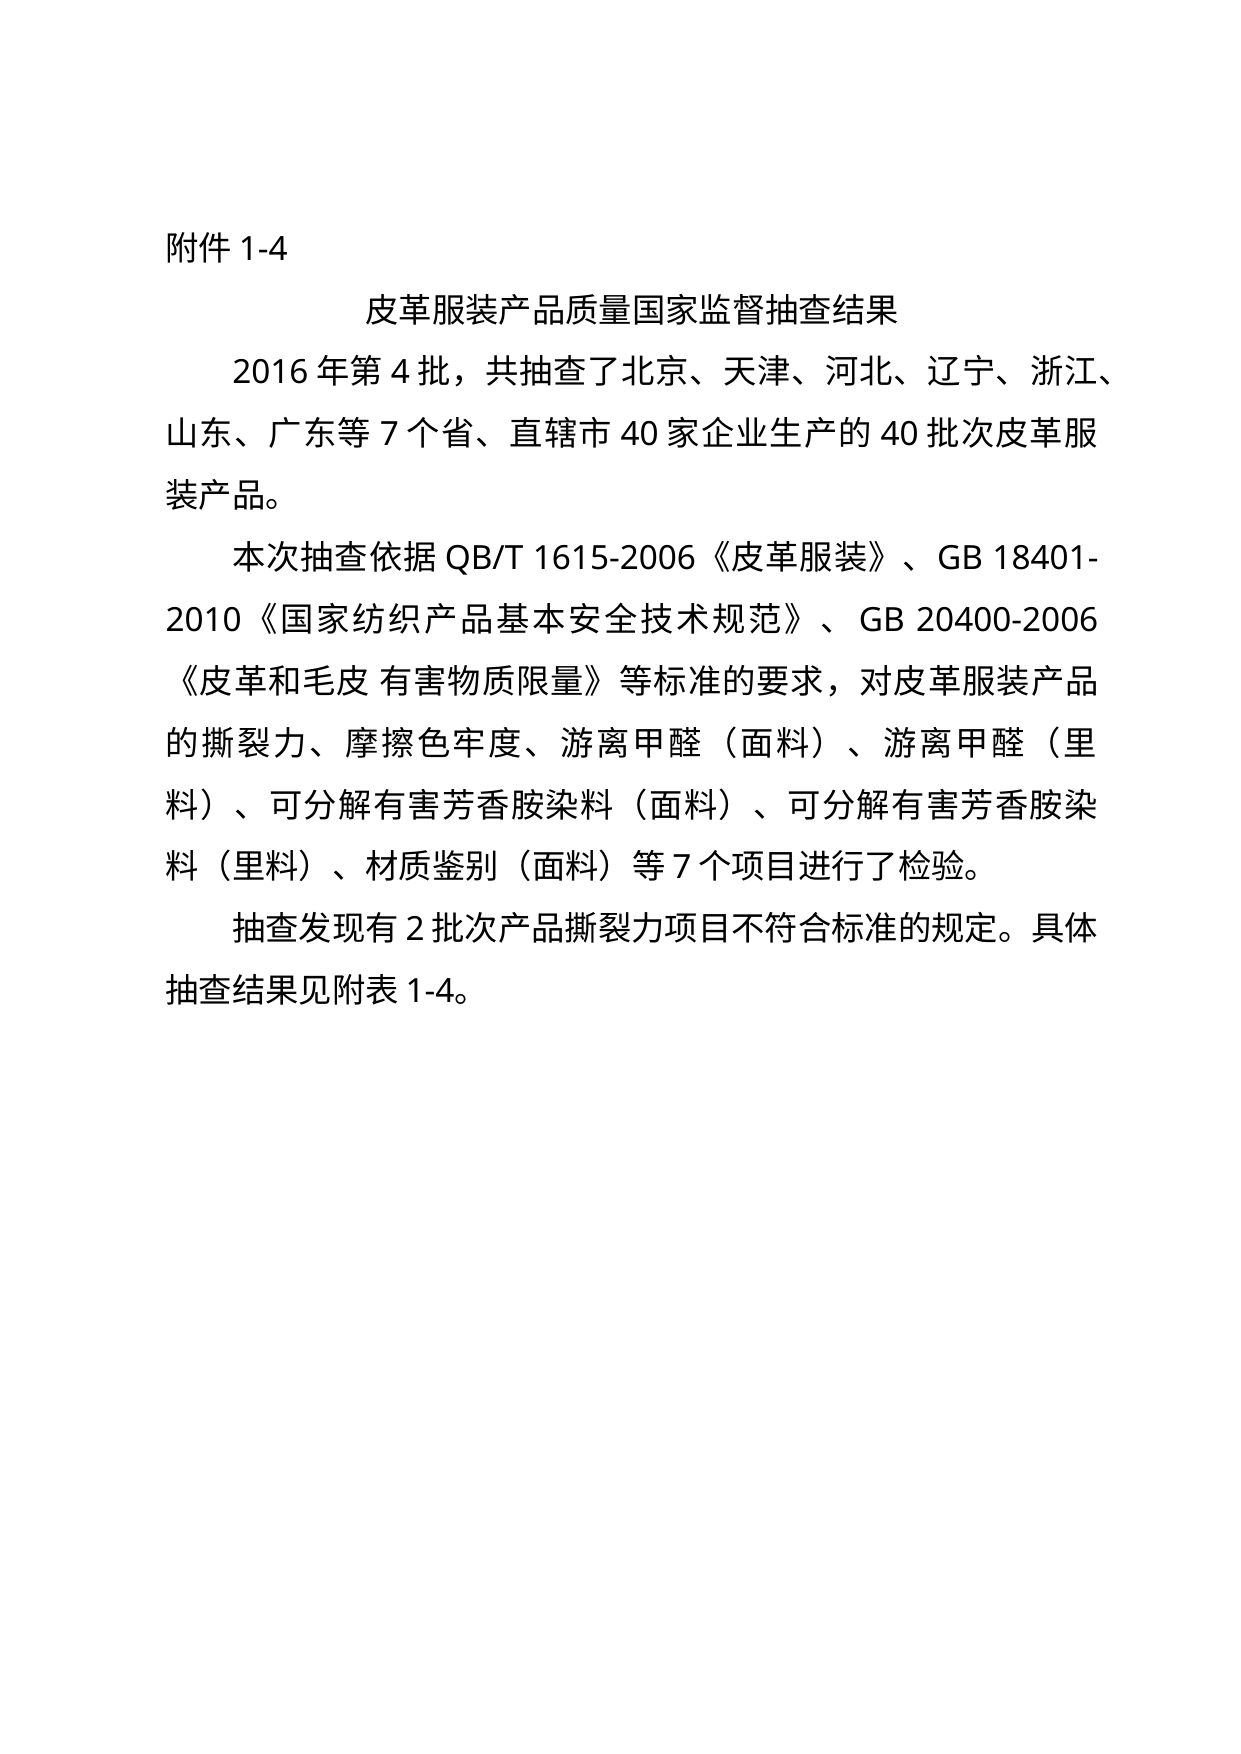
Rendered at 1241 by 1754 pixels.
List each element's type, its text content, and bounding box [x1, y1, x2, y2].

text 皮革服装产品质量国家监督抽查结果 [165, 273, 1098, 334]
text 附件1-4 [165, 211, 1098, 273]
text 本次抽查依据QB/T 1615-2006《皮革服装》、GB 18401-2010《国家纺织产品基本安全技术规范》、GB 20400-2006《皮革和毛皮 有害物质限量》等标准的要求，对皮革服装产品的撕裂力、摩擦色牢度、游离甲醛（面料）、游离甲醛（里料）、可分解有害芳香胺染料（面料）、可分解有害芳香胺染料（里料）、材质鉴别（面料）等7个项目进行了检验。 [165, 520, 1098, 891]
text 2016年第4批，共抽查了北京、天津、河北、辽宁、浙江、山东、广东等7个省、直辖市40家企业生产的40批次皮革服装产品。 [165, 334, 1098, 520]
text 抽查发现有2批次产品撕裂力项目不符合标准的规定。具体抽查结果见附表1-4。 [165, 891, 1098, 1015]
